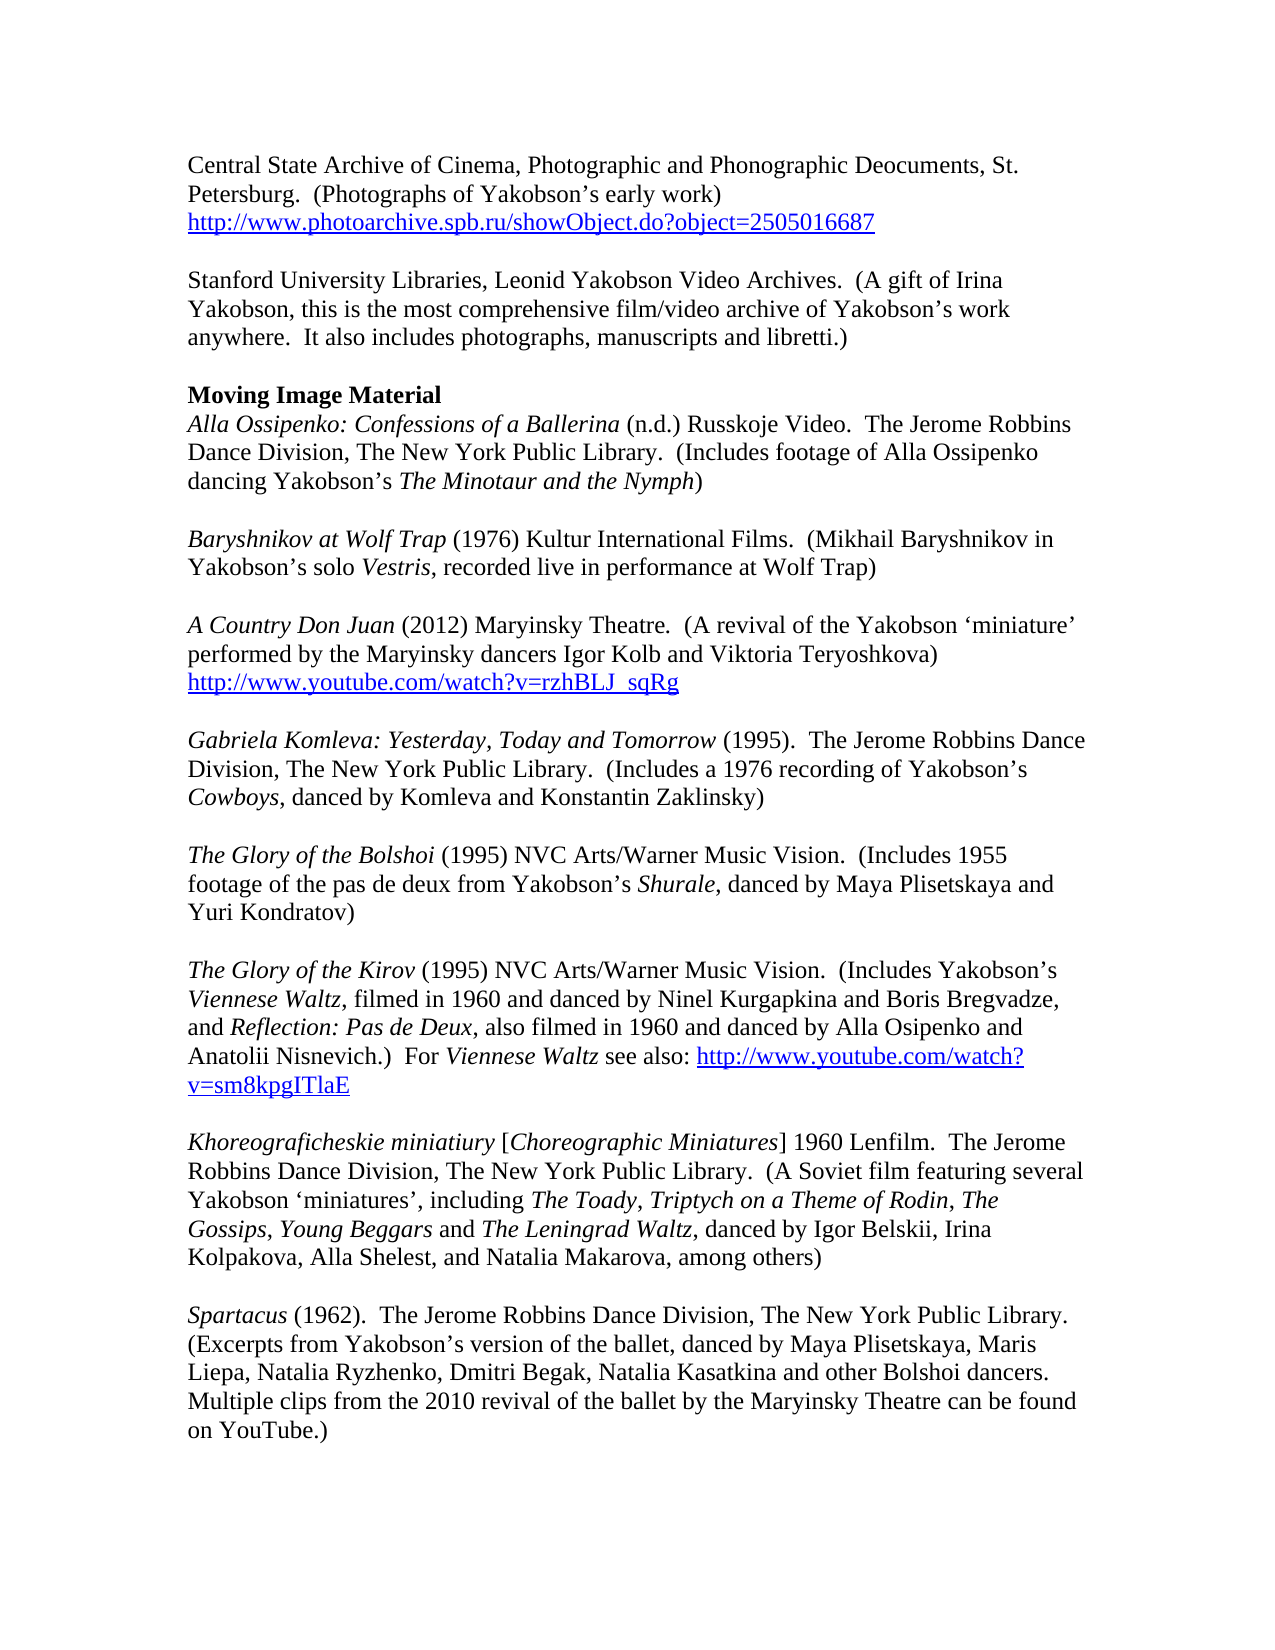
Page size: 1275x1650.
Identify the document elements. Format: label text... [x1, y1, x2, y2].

text The Glory of the Kirov (1995) NVC Arts/Warner Music Vision. (Includes Yakobson’s Viennese Waltz, filmed in 1960 and danced by Ninel Kurgapkina and Boris Bregvadze, and Reflection: Pas de Deux, also filmed in 1960 and danced by Alla Osipenko and Anatolii Nisnevich.) For Viennese Waltz see also: http://www.youtube.com/watch?v=sm8kpgITlaE [187, 955, 1087, 1099]
text A Country Don Juan (2012) Maryinsky Theatre. (A revival of the Yakobson ‘miniature’ performed by the Maryinsky dancers Igor Kolb and Viktoria Teryoshkova) http://www.youtube.com/watch?v=rzhBLJ_sqRg [187, 610, 1087, 696]
text Baryshnikov at Wolf Trap (1976) Kultur International Films. (Mikhail Baryshnikov in Yakobson’s solo Vestris, recorded live in performance at Wolf Trap) [187, 524, 1087, 581]
text Alla Ossipenko: Confessions of a Ballerina (n.d.) Russkoje Video. The Jerome Robbins Dance Division, The New York Public Library. (Includes footage of Alla Ossipenko dancing Yakobson’s The Minotaur and the Nymph) [187, 409, 1087, 495]
text The Glory of the Bolshoi (1995) NVC Arts/Warner Music Vision. (Includes 1955 footage of the pas de deux from Yakobson’s Shurale, danced by Maya Plisetskaya and Yuri Kondratov) [187, 840, 1087, 926]
text Gabriela Komleva: Yesterday, Today and Tomorrow (1995). The Jerome Robbins Dance Division, The New York Public Library. (Includes a 1976 recording of Yakobson’s Cowboys, danced by Komleva and Konstantin Zaklinsky) [187, 725, 1087, 811]
text Central State Archive of Cinema, Photographic and Phonographic Deocuments, St. Petersburg. (Photographs of Yakobson’s early work) http://www.photoarchive.spb.ru/showObject.do?object=2505016687 [187, 150, 1087, 236]
text Khoreograficheskie miniatiury [Choreographic Miniatures] 1960 Lenfilm. The Jerome Robbins Dance Division, The New York Public Library. (A Soviet film featuring several Yakobson ‘miniatures’, including The Toady, Triptych on a Theme of Rodin, The Gossips, Young Beggars and The Leningrad Waltz, danced by Igor Belskii, Irina Kolpakova, Alla Shelest, and Natalia Makarova, among others) [187, 1127, 1087, 1271]
text Spartacus (1962). The Jerome Robbins Dance Division, The New York Public Library. (Excerpts from Yakobson’s version of the ballet, danced by Maya Plisetskaya, Maris Liepa, Natalia Ryzhenko, Dmitri Begak, Natalia Kasatkina and other Bolshoi dancers. Multiple clips from the 2010 revival of the ballet by the Maryinsky Theatre can be found on YouTube.) [187, 1300, 1087, 1444]
text Stanford University Libraries, Leonid Yakobson Video Archives. (A gift of Irina Yakobson, this is the most comprehensive film/video archive of Yakobson’s work anywhere. It also includes photographs, manuscripts and libretti.) [187, 265, 1087, 351]
text Moving Image Material [187, 380, 1087, 409]
